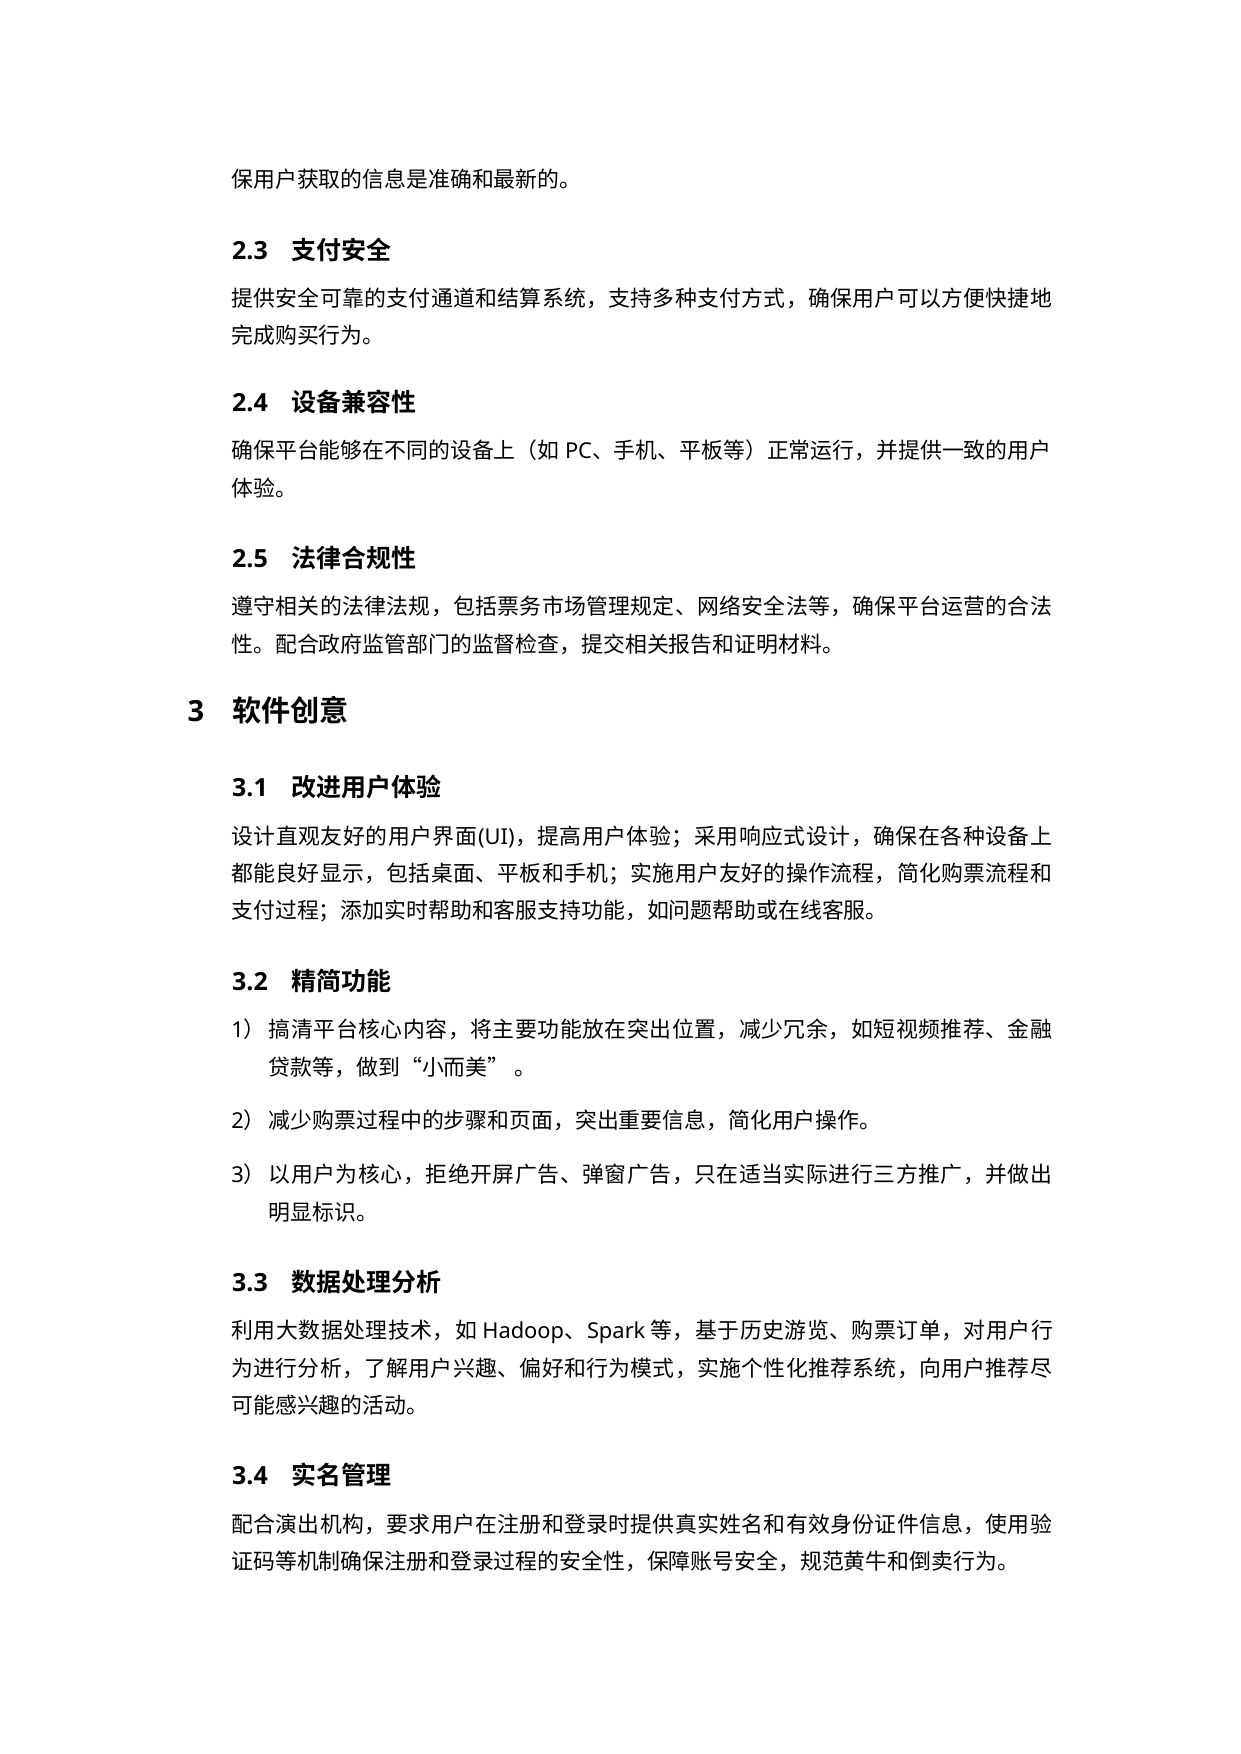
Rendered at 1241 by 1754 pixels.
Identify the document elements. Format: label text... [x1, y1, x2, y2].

text 确保平台能够在不同的设备上（如PC、手机、平板等）正常运行，并提供一致的用户体验。 [231, 433, 1053, 503]
subtitle 改进用户体验 [232, 753, 1053, 818]
text 设计直观友好的用户界面(UI)，提高用户体验；采用响应式设计，确保在各种设备上都能良好显示，包括桌面、平板和手机；实施用户友好的操作流程，简化购票流程和支付过程；添加实时帮助和客服支持功能，如问题帮助或在线客服。 [231, 818, 1053, 926]
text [231, 162, 1053, 194]
subtitle 法律合规性 [232, 524, 1053, 589]
text 遵守相关的法律法规，包括票务市场管理规定、网络安全法等，确保平台运营的合法性。配合政府监管部门的监督检查，提交相关报告和证明材料。 [231, 589, 1053, 659]
text 利用大数据处理技术，如Hadoop、Spark等，基于历史游览、购票订单，对用户行为进行分析，了解用户兴趣、偏好和行为模式，实施个性化推荐系统，向用户推荐尽可能感兴趣的活动。 [231, 1313, 1053, 1420]
subtitle 软件创意 [187, 676, 1053, 741]
subtitle 实名管理 [232, 1441, 1053, 1506]
subtitle 数据处理分析 [232, 1248, 1053, 1313]
list 搞清平台核心内容，将主要功能放在突出位置，减少冗余，如短视频推荐、金融贷款等，做到“小而美” 。 [231, 1012, 1053, 1082]
text 配合演出机构，要求用户在注册和登录时提供真实姓名和有效身份证件信息，使用验证码等机制确保注册和登录过程的安全性，保障账号安全，规范黄牛和倒卖行为。 [231, 1506, 1053, 1576]
subtitle 精简功能 [232, 947, 1053, 1012]
subtitle 设备兼容性 [232, 368, 1053, 433]
subtitle 支付安全 [232, 216, 1053, 281]
list 以用户为核心，拒绝开屏广告、弹窗广告，只在适当实际进行三方推广，并做出明显标识。 [231, 1157, 1053, 1227]
text 提供安全可靠的支付通道和结算系统，支持多种支付方式，确保用户可以方便快捷地完成购买行为。 [231, 281, 1053, 351]
list 减少购票过程中的步骤和页面，突出重要信息，简化用户操作。 [231, 1103, 1053, 1136]
